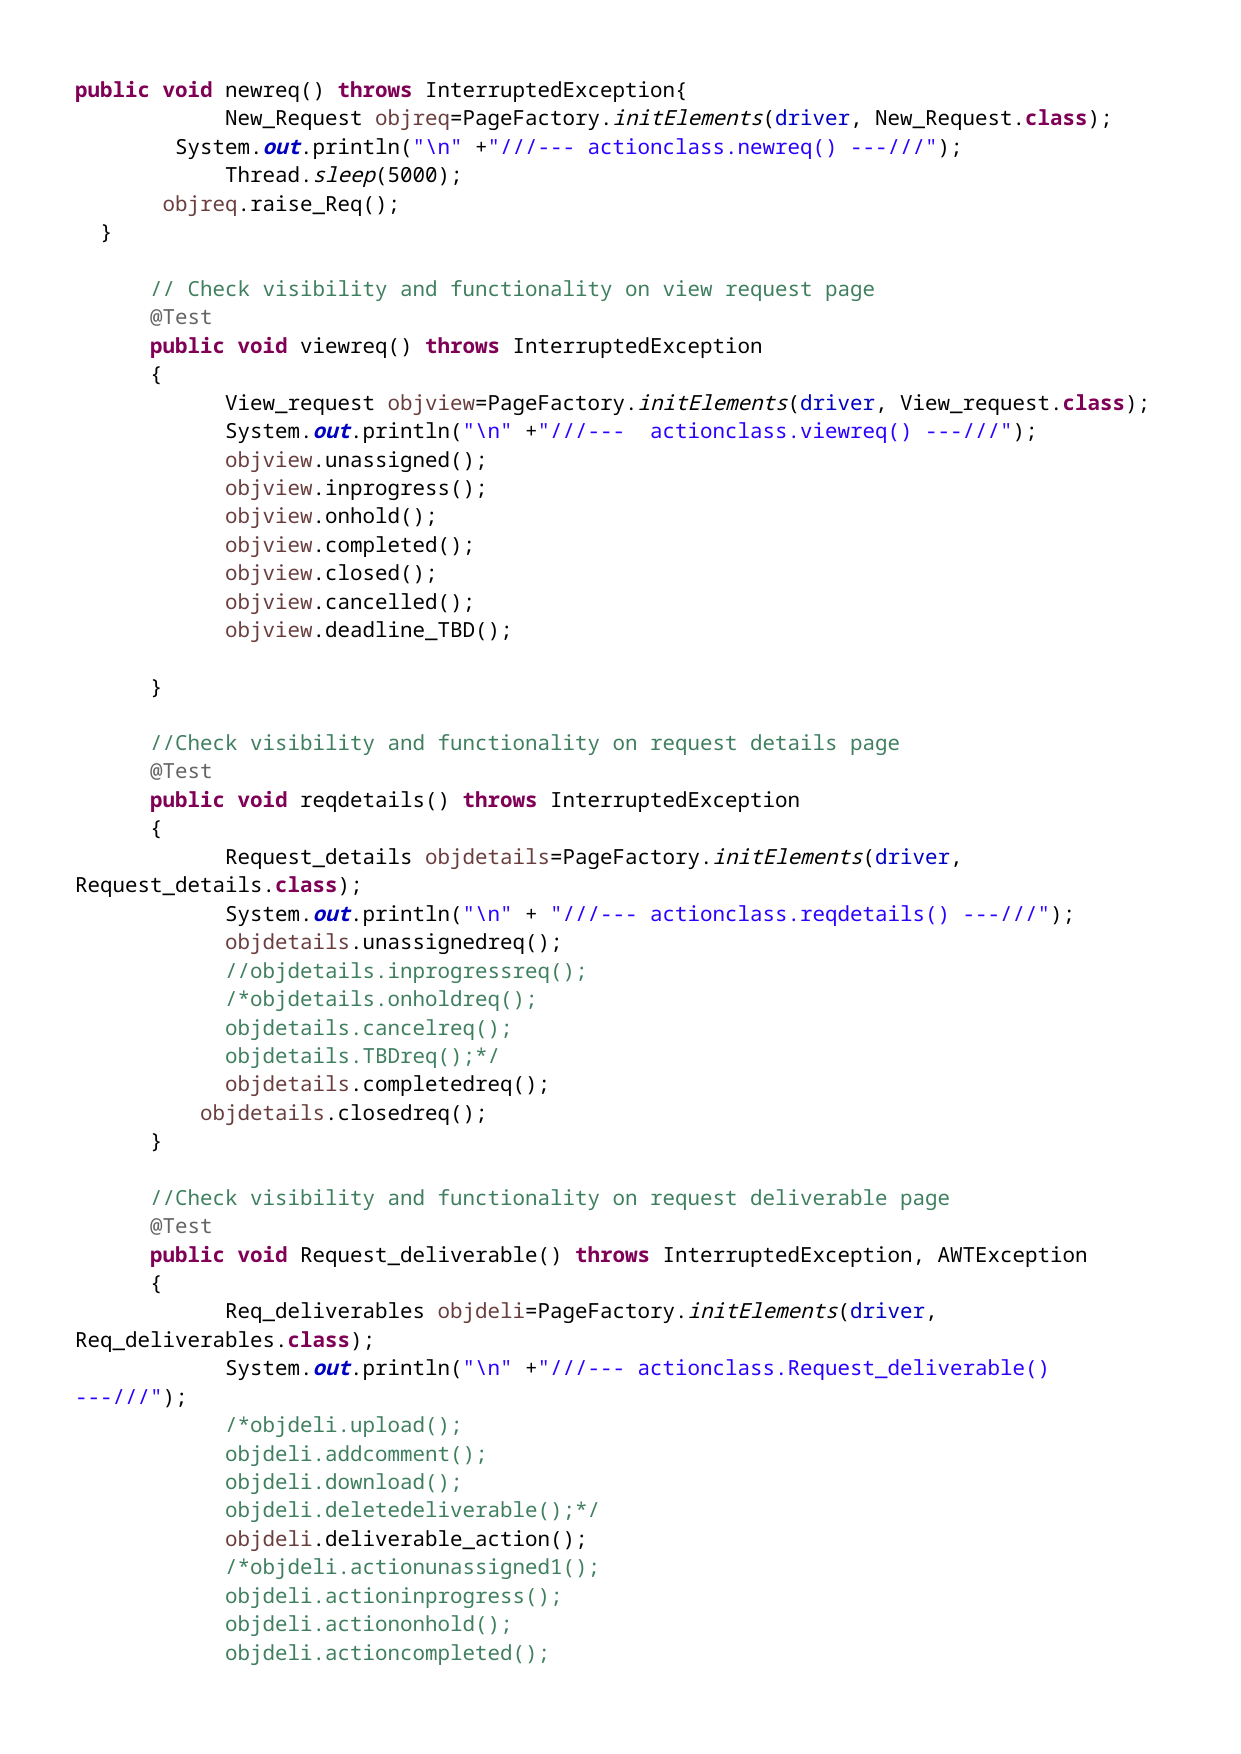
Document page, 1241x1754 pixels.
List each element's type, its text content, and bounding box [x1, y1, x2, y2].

text objdeli.actioninprogress(); [75, 1581, 1165, 1609]
text { [75, 359, 1165, 388]
text objdeli.deliverable_action(); [75, 1524, 1165, 1552]
text System.out.println("\n" +"///--- actionclass.viewreq() ---///"); [75, 416, 1165, 445]
text public void viewreq() throws InterruptedException [75, 331, 1165, 359]
text objview.closed(); [75, 558, 1165, 587]
text View_request objview=PageFactory.initElements(driver, View_request.class); [75, 388, 1165, 416]
text objview.deadline_TBD(); [75, 615, 1165, 644]
text System.out.println("\n" + "///--- actionclass.reqdetails() ---///"); [75, 899, 1165, 927]
text /*objdetails.onholdreq(); [75, 984, 1165, 1013]
text objdetails.unassignedreq(); [75, 927, 1165, 956]
text objdetails.TBDreq();*/ [75, 1041, 1165, 1069]
text //objdetails.inprogressreq(); [75, 956, 1165, 984]
text } [75, 1126, 1165, 1155]
text System.out.println("\n" +"///--- actionclass.newreq() ---///"); [75, 132, 1165, 160]
text Request_details objdetails=PageFactory.initElements(driver, Request_details.class); [75, 842, 1165, 899]
text Thread.sleep(5000); [75, 160, 1165, 189]
text System.out.println("\n" +"///--- actionclass.Request_deliverable() ---///"); [75, 1353, 1165, 1410]
text @Test [75, 1211, 1165, 1240]
text objview.inprogress(); [75, 473, 1165, 502]
text } [75, 217, 1165, 246]
text // Check visibility and functionality on view request page [75, 274, 1165, 302]
text objview.completed(); [75, 530, 1165, 558]
text /*objdeli.upload(); [75, 1410, 1165, 1439]
text objdetails.closedreq(); [75, 1098, 1165, 1126]
text Req_deliverables objdeli=PageFactory.initElements(driver, Req_deliverables.class); [75, 1297, 1165, 1353]
text public void Request_deliverable() throws InterruptedException, AWTException [75, 1240, 1165, 1268]
text //Check visibility and functionality on request deliverable page [75, 1183, 1165, 1211]
text objview.cancelled(); [75, 587, 1165, 615]
text /*objdeli.actionunassigned1(); [75, 1552, 1165, 1581]
text objdeli.addcomment(); [75, 1439, 1165, 1467]
text @Test [75, 302, 1165, 331]
text @Test [75, 757, 1165, 785]
text objview.unassigned(); [75, 445, 1165, 473]
text objdeli.actioncompleted(); [75, 1638, 1165, 1666]
text objview.onhold(); [75, 502, 1165, 530]
text { [75, 1268, 1165, 1297]
text objdeli.download(); [75, 1467, 1165, 1496]
text //Check visibility and functionality on request details page [75, 728, 1165, 757]
text public void reqdetails() throws InterruptedException [75, 785, 1165, 813]
text New_Request objreq=PageFactory.initElements(driver, New_Request.class); [75, 103, 1165, 132]
text public void newreq() throws InterruptedException{ [75, 75, 1165, 103]
text objdeli.deletedeliverable();*/ [75, 1496, 1165, 1524]
text } [75, 672, 1165, 700]
text objreq.raise_Req(); [75, 189, 1165, 217]
text { [75, 813, 1165, 842]
text objdetails.cancelreq(); [75, 1013, 1165, 1041]
text objdetails.completedreq(); [75, 1069, 1165, 1098]
text objdeli.actiononhold(); [75, 1609, 1165, 1638]
